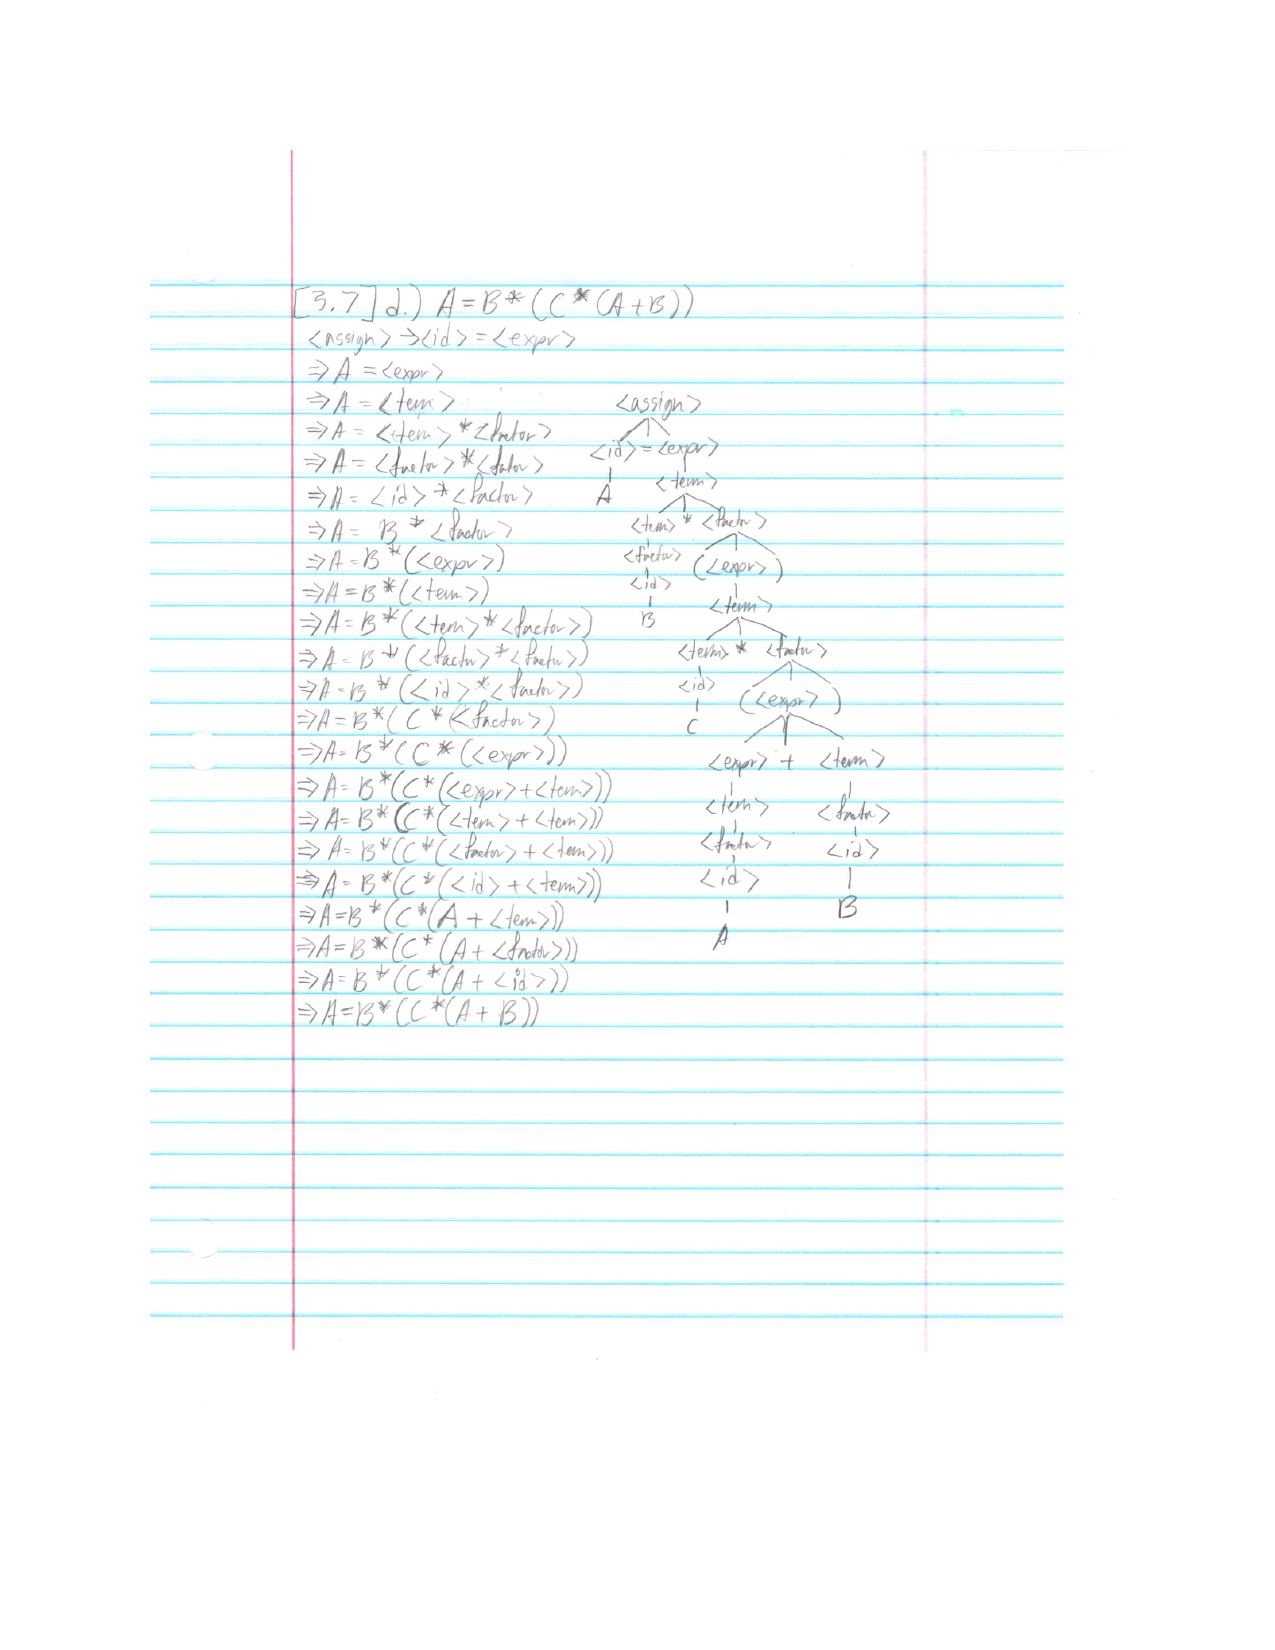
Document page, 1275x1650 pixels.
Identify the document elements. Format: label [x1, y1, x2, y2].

picture [150, 150, 1125, 1412]
